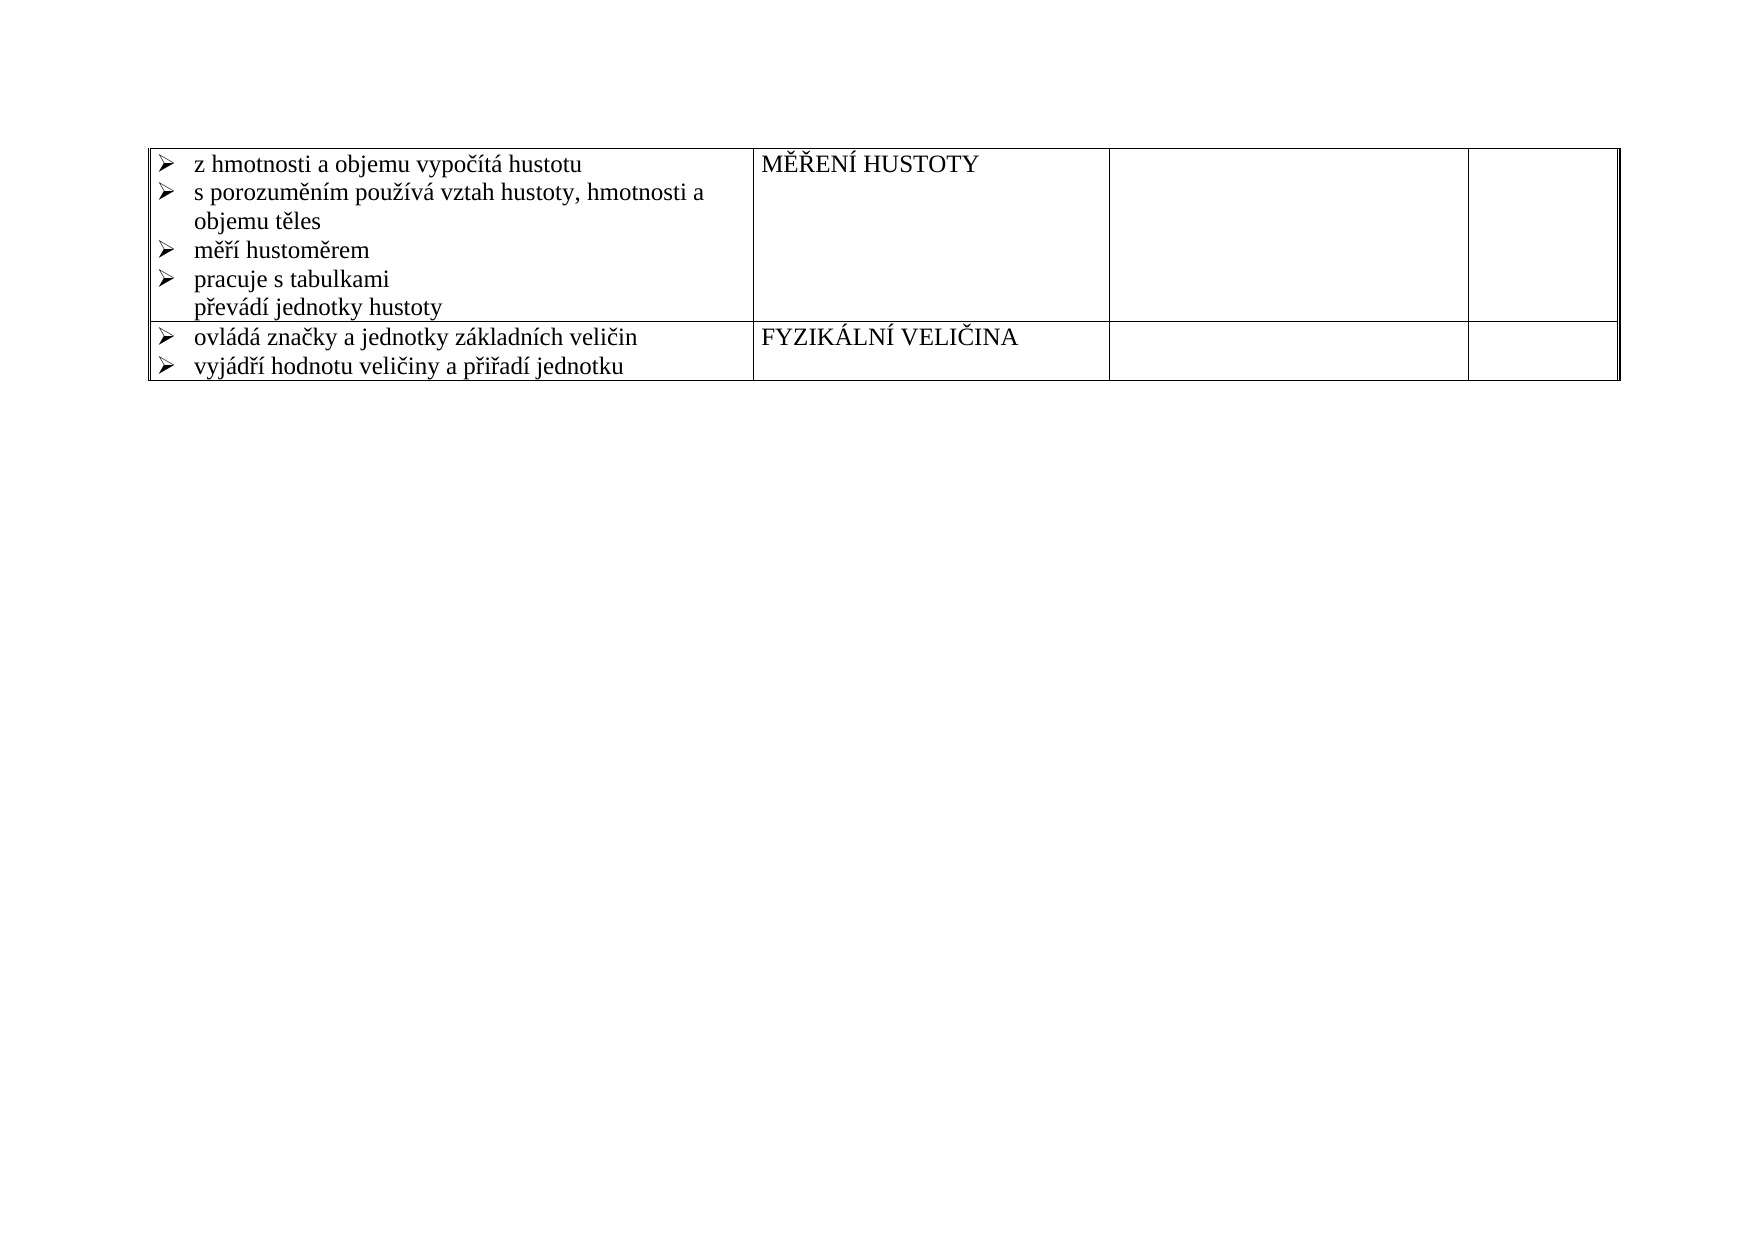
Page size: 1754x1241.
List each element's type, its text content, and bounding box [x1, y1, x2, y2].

table_cell ovládá značky a jednotky základních veličin vyjádří hodnotu veličiny a přiřadí jednotku [151, 322, 753, 380]
table_cell [1110, 149, 1468, 321]
table_cell [1110, 322, 1468, 380]
table_cell [1469, 322, 1617, 380]
table_cell MĚŘENÍ HUSTOTY [754, 149, 1109, 321]
table_cell FYZIKÁLNÍ VELIČINA [754, 322, 1109, 380]
table_cell z hmotnosti a objemu vypočítá hustotu s porozuměním používá vztah hustoty, hmotnosti a objemu těles měří hustoměrem pracuje s tabulkami převádí jednotky hustoty [151, 149, 753, 321]
